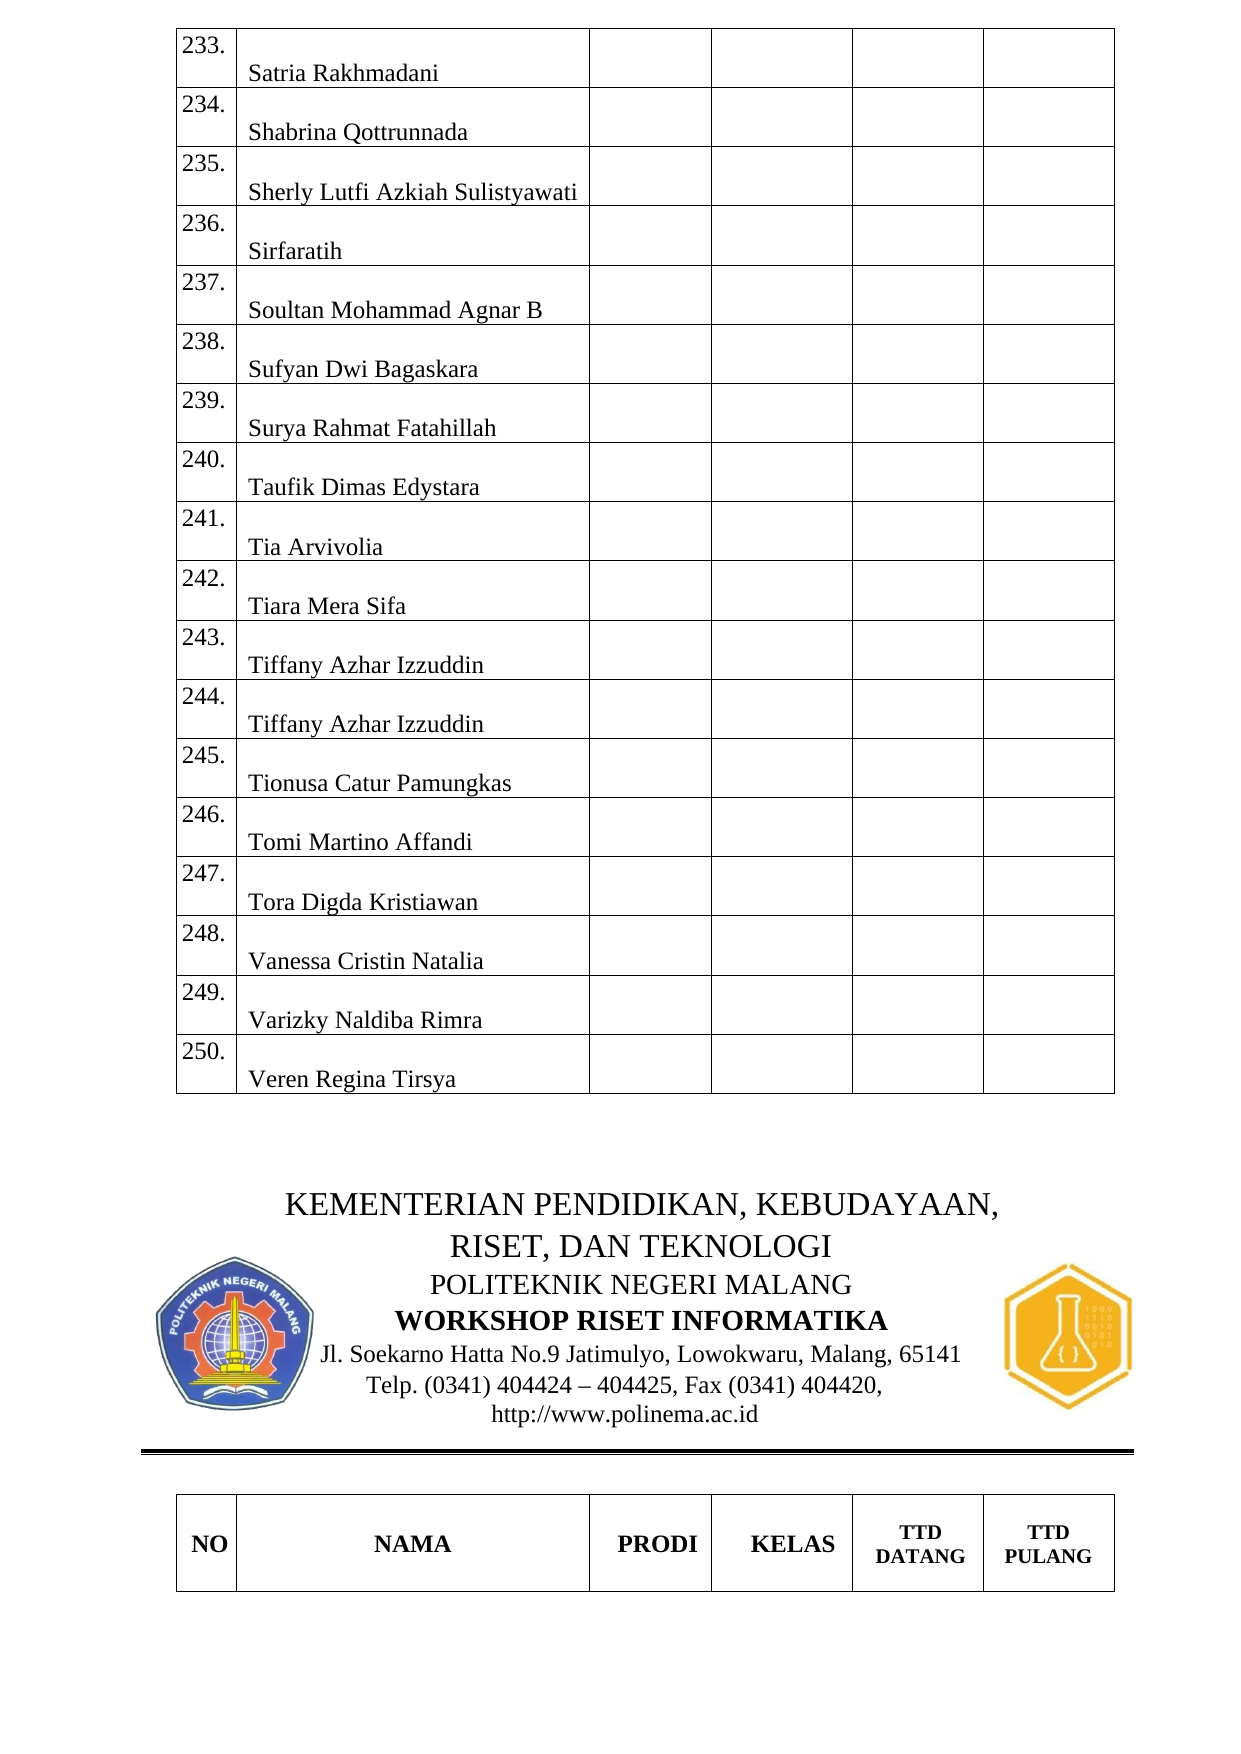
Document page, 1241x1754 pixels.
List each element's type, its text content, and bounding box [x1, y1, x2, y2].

table_cell [712, 29, 852, 87]
table_cell [590, 739, 711, 797]
text POLITEKNIK NEGERI MALANG [430, 1267, 998, 1301]
table_cell [590, 88, 711, 146]
table_cell [984, 857, 1114, 915]
table_cell [590, 384, 711, 442]
table_cell [177, 857, 236, 915]
table_cell [177, 502, 236, 560]
table_cell [853, 502, 983, 560]
table_cell [177, 739, 236, 797]
table_cell [853, 621, 983, 679]
table_cell [984, 621, 1114, 679]
table_cell [712, 147, 852, 205]
table_cell [853, 147, 983, 205]
table_cell [712, 206, 852, 264]
picture [155, 1256, 314, 1411]
table_cell [177, 1035, 236, 1093]
table_cell [177, 29, 236, 87]
table_cell [984, 739, 1114, 797]
text RISET, DAN TEKNOLOGI [449, 1226, 998, 1264]
table_header NAMA [237, 1495, 589, 1591]
table_cell [712, 384, 852, 442]
table_cell [177, 325, 236, 383]
table_cell [590, 976, 711, 1034]
text KEMENTERIAN PENDIDIKAN, KEBUDAYAAN, [167, 1184, 999, 1223]
table_cell [177, 384, 236, 442]
table_cell [177, 976, 236, 1034]
table_header PRODI [590, 1495, 711, 1591]
table_cell [853, 384, 983, 442]
table_cell [177, 680, 236, 738]
text Telp. (0341) 404424 – 404425, Fax (0341) 404420, http://www.polinema.ac.id [251, 1371, 998, 1427]
table_cell Veren Regina Tirsya [237, 1035, 589, 1093]
table_cell [853, 88, 983, 146]
table_cell [853, 29, 983, 87]
table_cell [177, 147, 236, 205]
table_cell [590, 1035, 711, 1093]
table_cell [984, 561, 1114, 619]
table_cell [590, 29, 711, 87]
table_cell [712, 443, 852, 501]
table_cell Tiffany Azhar Izzuddin [237, 680, 589, 738]
table_header NO [177, 1495, 236, 1591]
table_cell [712, 739, 852, 797]
table_cell [712, 680, 852, 738]
table_cell Tora Digda Kristiawan [237, 857, 589, 915]
table_cell [984, 1035, 1114, 1093]
table_cell [984, 916, 1114, 974]
table_header KELAS [712, 1495, 852, 1591]
table_cell Shabrina Qottrunnada [237, 88, 589, 146]
text Jl. Soekarno Hatta No.9 Jatimulyo, Lowokwaru, Malang, 65141 [320, 1339, 998, 1368]
table_cell [712, 325, 852, 383]
table_cell [590, 916, 711, 974]
table_cell Tiffany Azhar Izzuddin [237, 621, 589, 679]
table_cell Taufik Dimas Edystara [237, 443, 589, 501]
table_cell [177, 266, 236, 324]
table_cell [590, 798, 711, 856]
table_cell [590, 443, 711, 501]
table_cell [712, 266, 852, 324]
table_cell [177, 916, 236, 974]
table_cell Surya Rahmat Fatahillah [237, 384, 589, 442]
table_cell [712, 561, 852, 619]
table_cell [853, 561, 983, 619]
table_cell Tomi Martino Affandi [237, 798, 589, 856]
table_cell Sirfaratih [237, 206, 589, 264]
table_cell [984, 88, 1114, 146]
table_cell [853, 443, 983, 501]
table_cell [177, 561, 236, 619]
table_cell [712, 88, 852, 146]
table_cell Sherly Lutfi Azkiah Sulistyawati [237, 147, 589, 205]
table_cell Sufyan Dwi Bagaskara [237, 325, 589, 383]
table_cell [177, 443, 236, 501]
table_cell [712, 798, 852, 856]
table_cell [984, 798, 1114, 856]
table_cell [984, 384, 1114, 442]
table_cell [853, 680, 983, 738]
table_cell Tiara Mera Sifa [237, 561, 589, 619]
table_cell [590, 147, 711, 205]
table_cell [984, 206, 1114, 264]
table_cell Vanessa Cristin Natalia [237, 916, 589, 974]
table_cell [590, 266, 711, 324]
table_cell [853, 857, 983, 915]
text WORKSHOP RISET INFORMATIKA [394, 1303, 998, 1337]
table_cell [177, 206, 236, 264]
table_cell [853, 798, 983, 856]
table_cell [984, 266, 1114, 324]
table_cell Tia Arvivolia [237, 502, 589, 560]
table_cell [853, 976, 983, 1034]
table_header TTD PULANG [984, 1495, 1114, 1591]
table_cell [590, 206, 711, 264]
table_cell [177, 88, 236, 146]
table_cell [984, 147, 1114, 205]
table_cell [984, 680, 1114, 738]
table_cell [712, 916, 852, 974]
table_cell [177, 621, 236, 679]
table_cell [177, 798, 236, 856]
table_cell Varizky Naldiba Rimra [237, 976, 589, 1034]
table_cell [590, 621, 711, 679]
table_cell [590, 680, 711, 738]
table_cell [984, 325, 1114, 383]
table_cell [853, 325, 983, 383]
table_cell Soultan Mohammad Agnar B [237, 266, 589, 324]
table_cell [984, 976, 1114, 1034]
table_cell [590, 857, 711, 915]
table_header TTD DATANG [853, 1495, 983, 1591]
table_cell [853, 916, 983, 974]
table_cell Satria Rakhmadani [237, 29, 589, 87]
table_cell [853, 1035, 983, 1093]
table_cell [712, 621, 852, 679]
table_cell [712, 1035, 852, 1093]
picture [1004, 1263, 1132, 1410]
table_cell [853, 739, 983, 797]
table_cell [853, 266, 983, 324]
table_cell [590, 325, 711, 383]
table_cell [984, 502, 1114, 560]
table_cell [984, 443, 1114, 501]
table_cell [712, 857, 852, 915]
table_cell [712, 502, 852, 560]
table_cell [853, 206, 983, 264]
table_cell [712, 976, 852, 1034]
table_cell Tionusa Catur Pamungkas [237, 739, 589, 797]
table_cell [984, 29, 1114, 87]
table_cell [590, 502, 711, 560]
table_cell [590, 561, 711, 619]
